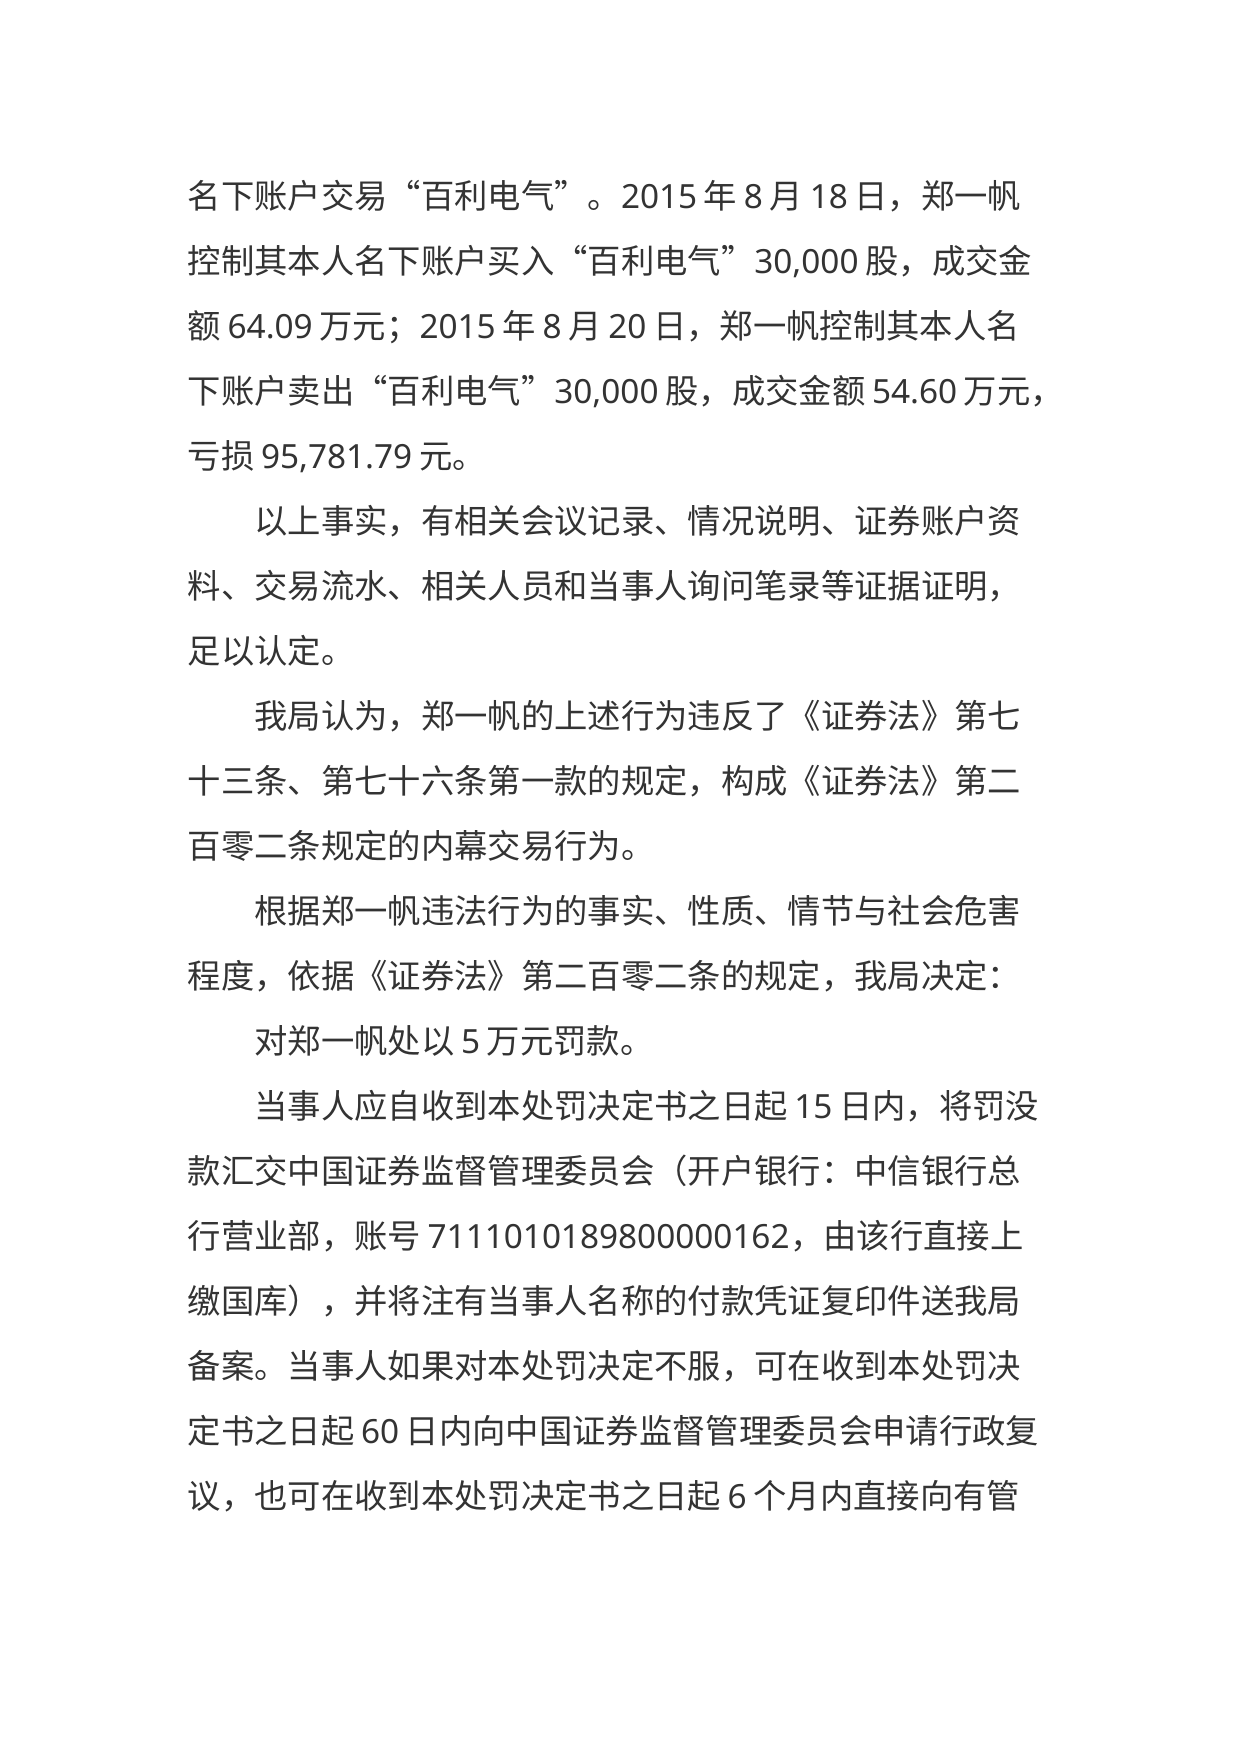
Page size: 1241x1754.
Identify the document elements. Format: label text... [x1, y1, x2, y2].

text 我局认为，郑一帆的上述行为违反了《证券法》第七十三条、第七十六条第一款的规定，构成《证券法》第二百零二条规定的内幕交易行为。 [187, 682, 1053, 877]
text 以上事实，有相关会议记录、情况说明、证券账户资料、交易流水、相关人员和当事人询问笔录等证据证明，足以认定。 [187, 487, 1053, 682]
text 根据郑一帆违法行为的事实、性质、情节与社会危害程度，依据《证券法》第二百零二条的规定，我局决定： [187, 877, 1053, 1007]
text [187, 1072, 1053, 1527]
text 对郑一帆处以5万元罚款。 [187, 1007, 1053, 1072]
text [187, 162, 1053, 487]
